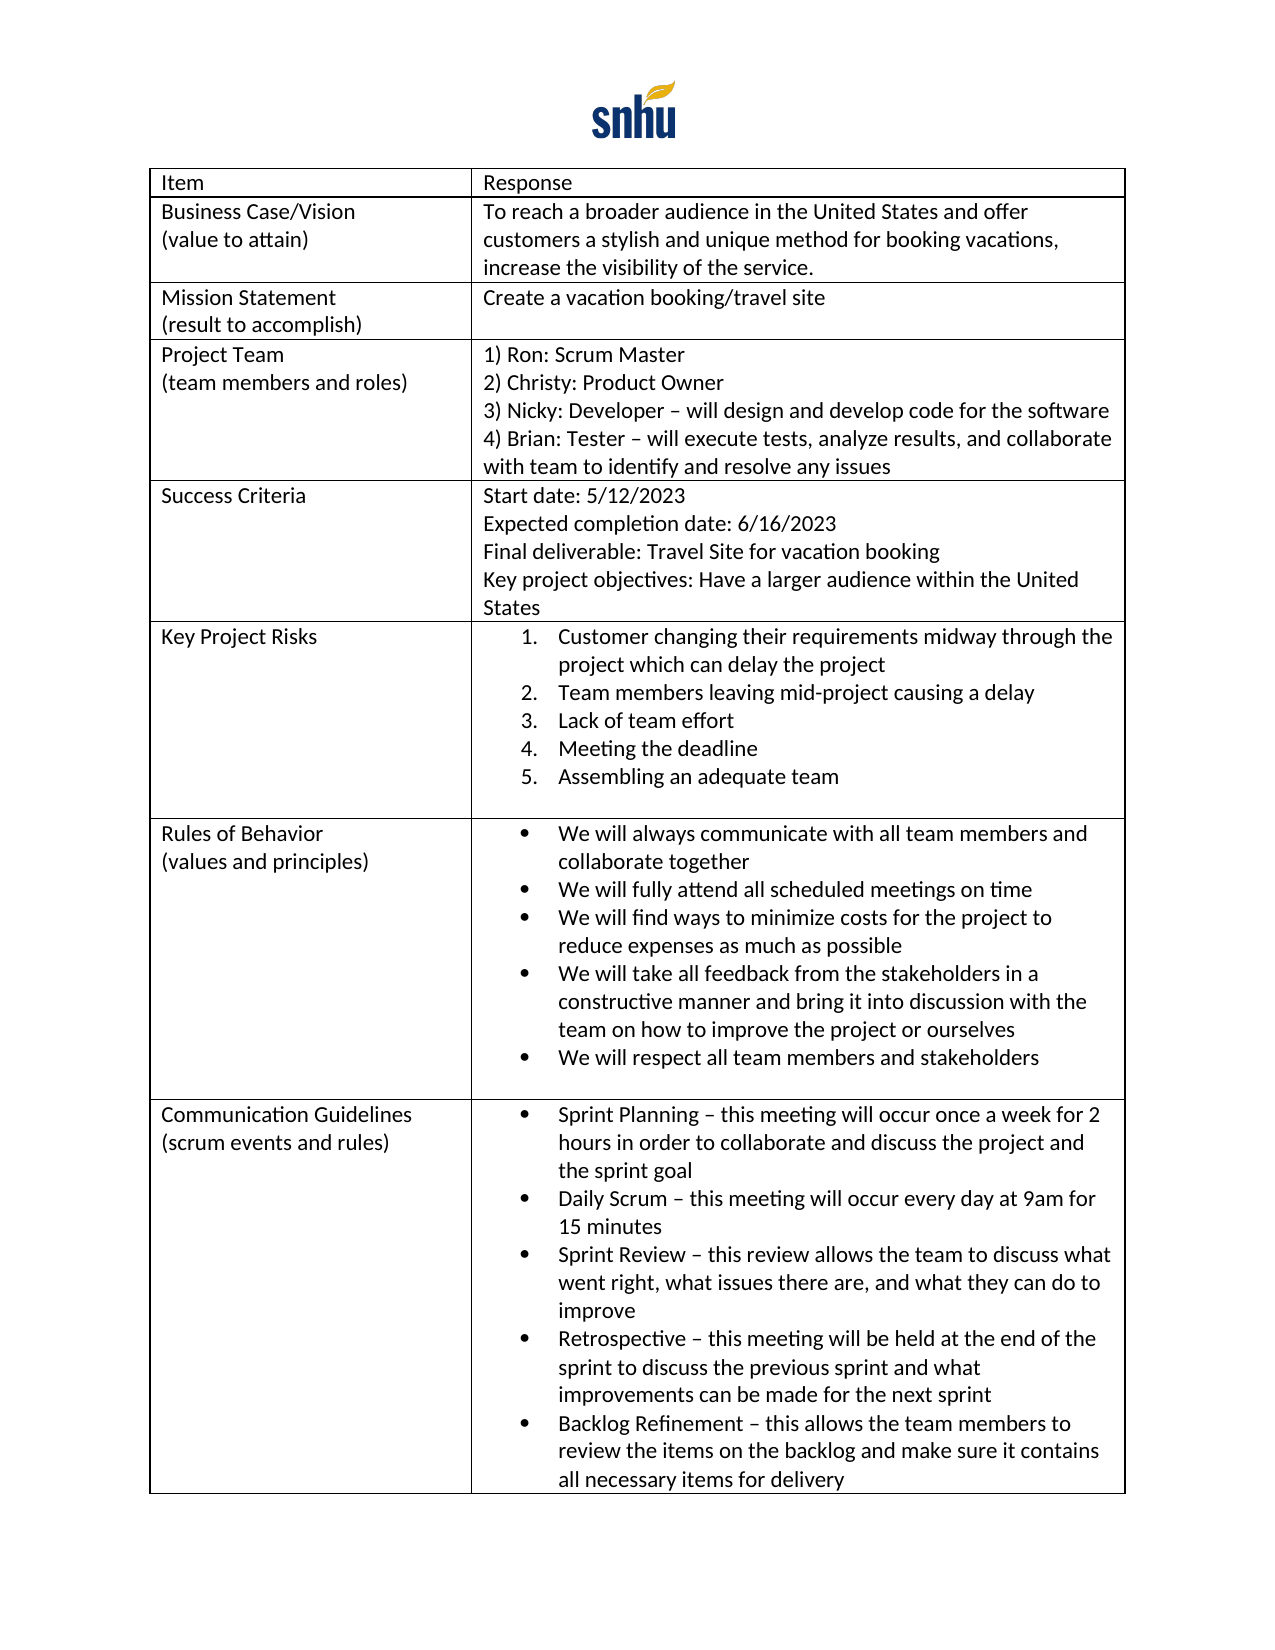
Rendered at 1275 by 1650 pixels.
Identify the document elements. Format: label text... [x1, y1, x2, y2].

table_cell Mission Statement (result to accomplish) [151, 283, 471, 339]
table_cell Business Case/Vision (value to attain) [151, 198, 471, 282]
table_cell Create a vacation booking/travel site [472, 283, 1124, 339]
table_cell We will always communicate with all team members and collaborate together We will fully attend all scheduled meetings on time We will find ways to minimize costs for the project to reduce expenses as much as possible We will take all feedback from the stakeholders in a constructive manner and bring it into discussion with the team on how to improve the project or ourselves We will respect all team members and stakeholders [472, 819, 1124, 1099]
table_cell 1) Ron: Scrum Master 2) Christy: Product Owner 3) Nicky: Developer – will design and develop code for the software 4) Brian: Tester – will execute tests, analyze results, and collaborate with team to identify and resolve any issues [472, 340, 1124, 480]
table_cell Project Team (team members and roles) [151, 340, 471, 480]
table_header Response [472, 169, 1124, 196]
table_cell Key Project Risks [151, 622, 471, 818]
table_cell Sprint Planning – this meeting will occur once a week for 2 hours in order to collaborate and discuss the project and the sprint goal Daily Scrum – this meeting will occur every day at 9am for 15 minutes Sprint Review – this review allows the team to discuss what went right, what issues there are, and what they can do to improve Retrospective – this meeting will be held at the end of the sprint to discuss the previous sprint and what improvements can be made for the next sprint Backlog Refinement – this allows the team members to review the items on the backlog and make sure it contains all necessary items for delivery [472, 1100, 1124, 1493]
table_cell Communication Guidelines (scrum events and rules) [151, 1100, 471, 1493]
table_cell Success Criteria [151, 481, 471, 621]
table_cell Start date: 5/12/2023 Expected completion date: 6/16/2023 Final deliverable: Travel Site for vacation booking Key project objectives: Have a larger audience within the United States [472, 481, 1124, 621]
table_cell To reach a broader audience in the United States and offer customers a stylish and unique method for booking vacations, increase the visibility of the service. [472, 198, 1124, 282]
table_cell Rules of Behavior (values and principles) [151, 819, 471, 1099]
picture [573, 75, 702, 147]
table_cell Customer changing their requirements midway through the project which can delay the project Team members leaving mid-project causing a delay Lack of team effort Meeting the deadline Assembling an adequate team [472, 622, 1124, 818]
table_header Item [151, 169, 471, 196]
